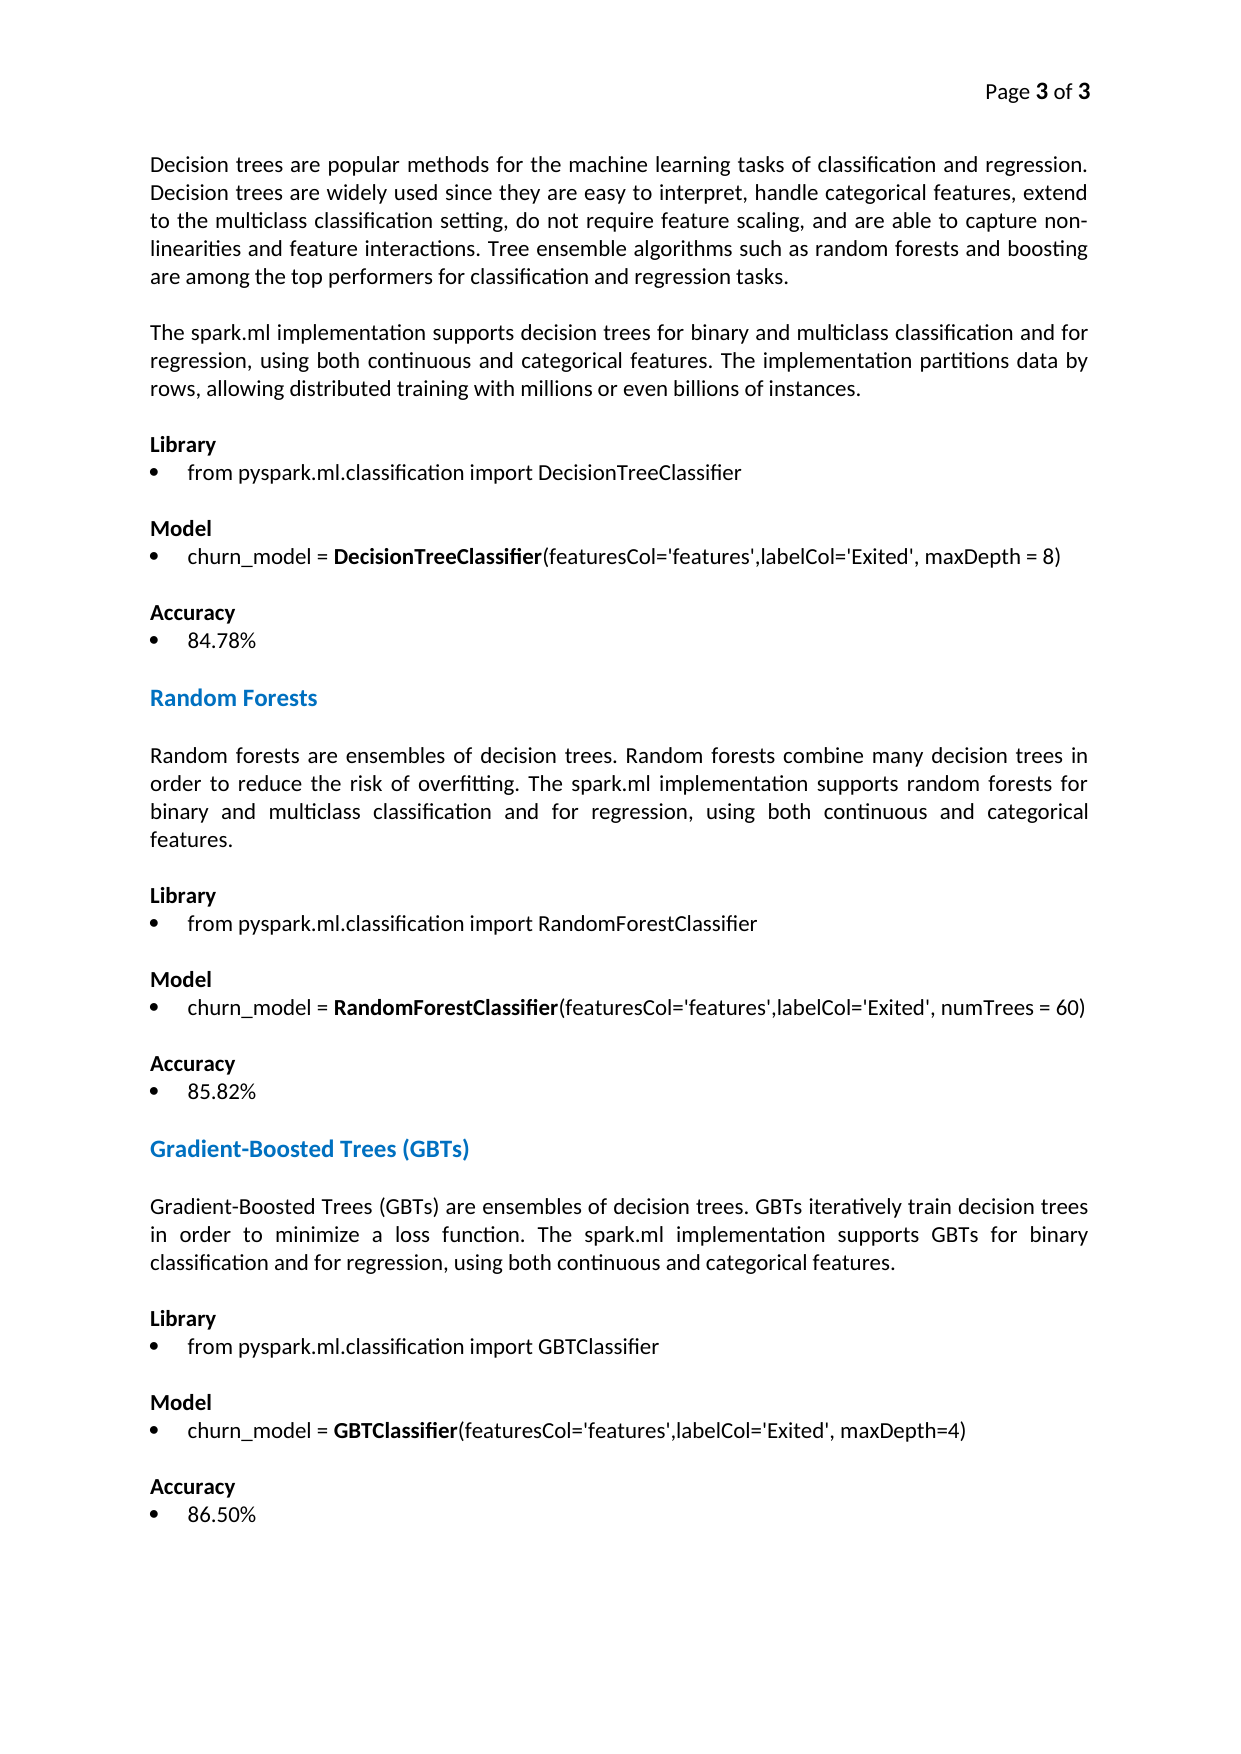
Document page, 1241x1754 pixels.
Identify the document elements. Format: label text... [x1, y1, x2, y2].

text Accuracy [150, 1049, 1090, 1077]
list from pyspark.ml.classification import RandomForestClassifier [150, 909, 1090, 937]
text Library [150, 430, 1090, 458]
list 85.82% [150, 1077, 1090, 1105]
list from pyspark.ml.classification import DecisionTreeClassifier [150, 458, 1090, 486]
text Accuracy [150, 598, 1090, 626]
list churn_model = DecisionTreeClassifier(featuresCol='features',labelCol='Exited', maxDepth = 8) [150, 542, 1090, 570]
list from pyspark.ml.classification import GBTClassifier [150, 1332, 1090, 1360]
text Accuracy [150, 1472, 1090, 1500]
text Random Forests [150, 682, 1090, 713]
text The spark.ml implementation supports decision trees for binary and multiclass classification and for regression, using both continuous and categorical features. The implementation partitions data by rows, allowing distributed training with millions or even billions of instances. [150, 318, 1090, 402]
list 86.50% [150, 1500, 1090, 1528]
text Model [150, 965, 1090, 993]
text Model [150, 514, 1090, 542]
list churn_model = GBTClassifier(featuresCol='features',labelCol='Exited', maxDepth=4) [150, 1416, 1090, 1444]
text Gradient-Boosted Trees (GBTs) are ensembles of decision trees. GBTs iteratively train decision trees in order to minimize a loss function. The spark.ml implementation supports GBTs for binary classification and for regression, using both continuous and categorical features. [150, 1192, 1090, 1276]
text Decision trees are popular methods for the machine learning tasks of classification and regression. Decision trees are widely used since they are easy to interpret, handle categorical features, extend to the multiclass classification setting, do not require feature scaling, and are able to capture non-linearities and feature interactions. Tree ensemble algorithms such as random forests and boosting are among the top performers for classification and regression tasks. [150, 150, 1090, 290]
text Gradient-Boosted Trees (GBTs) [150, 1133, 1090, 1164]
text Random forests are ensembles of decision trees. Random forests combine many decision trees in order to reduce the risk of overfitting. The spark.ml implementation supports random forests for binary and multiclass classification and for regression, using both continuous and categorical features. [150, 741, 1090, 853]
list 84.78% [150, 626, 1090, 654]
text Library [150, 1304, 1090, 1332]
list churn_model = RandomForestClassifier(featuresCol='features',labelCol='Exited', numTrees = 60) [150, 993, 1090, 1021]
text Model [150, 1388, 1090, 1416]
text Library [150, 881, 1090, 909]
